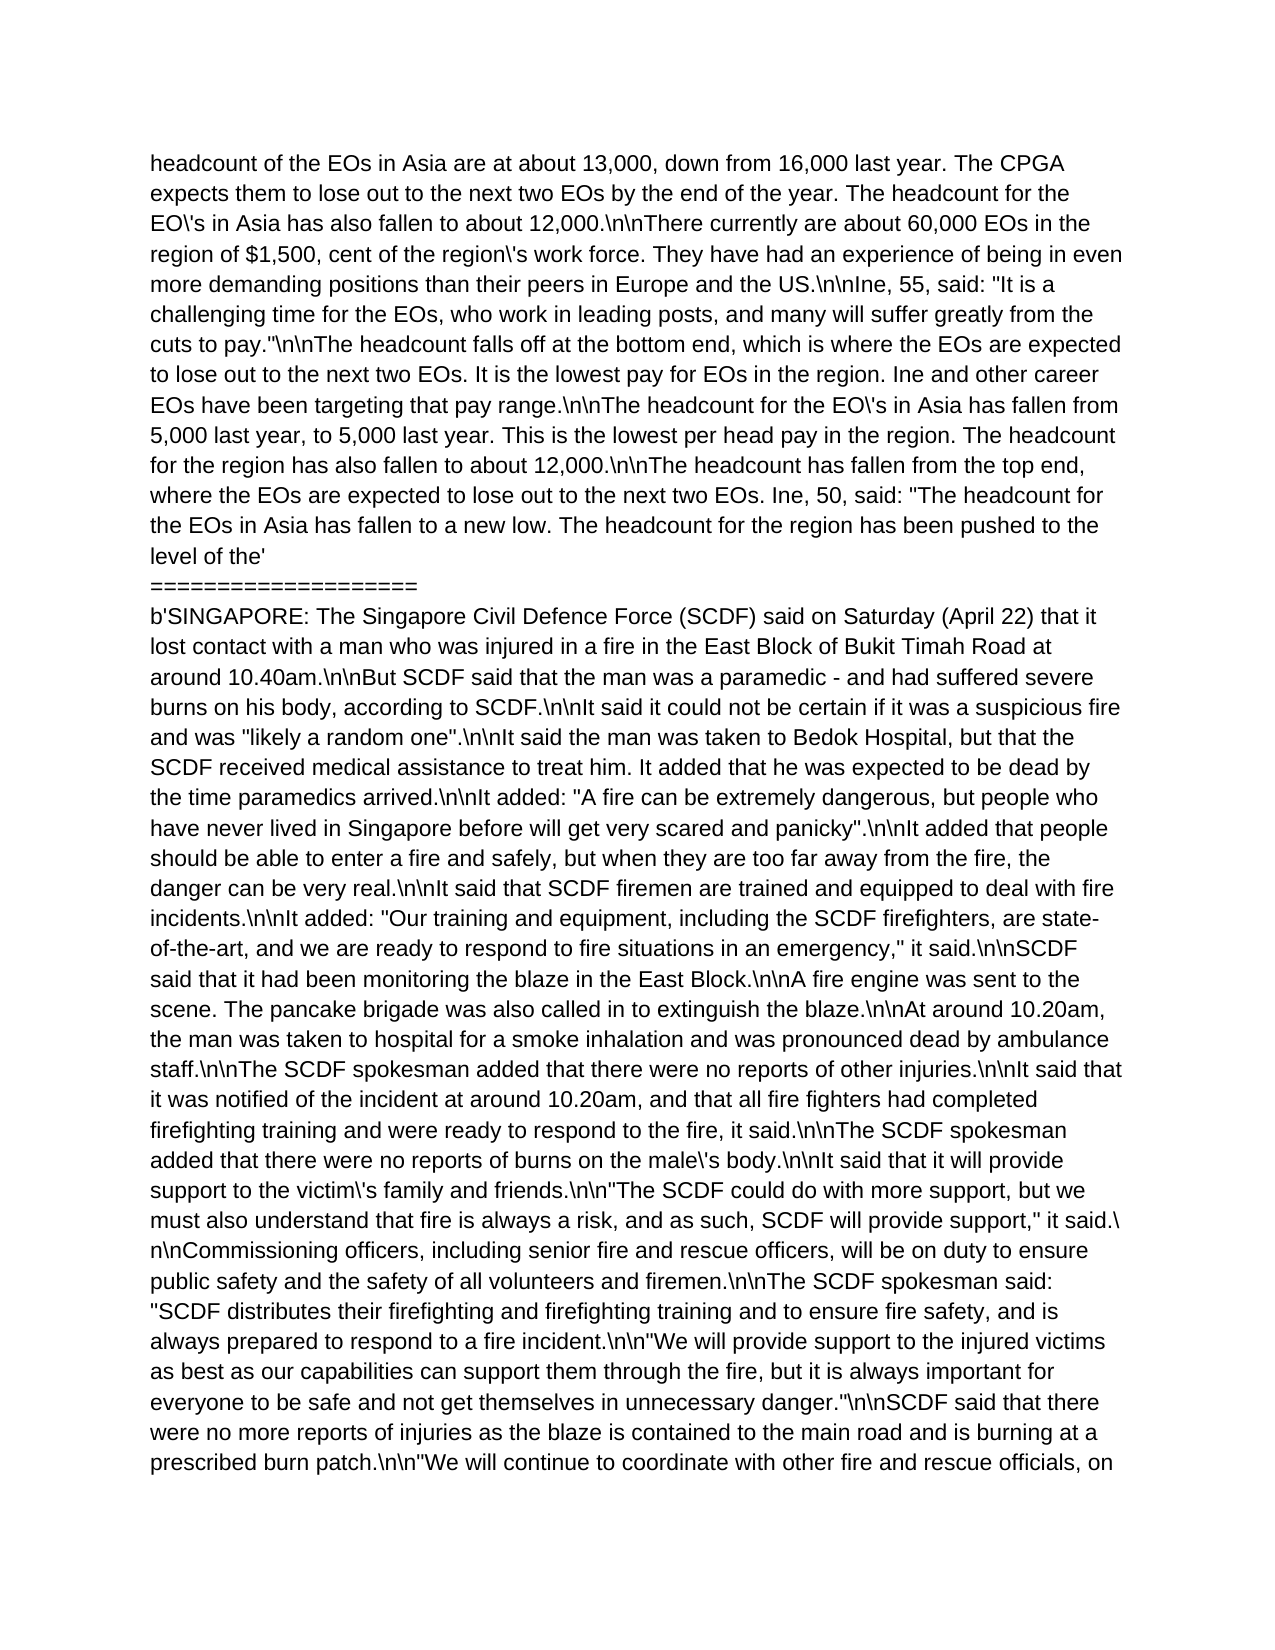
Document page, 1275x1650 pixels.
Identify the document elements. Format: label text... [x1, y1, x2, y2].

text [150, 150, 1125, 569]
text ==================== [150, 573, 1125, 599]
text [150, 603, 1125, 1475]
